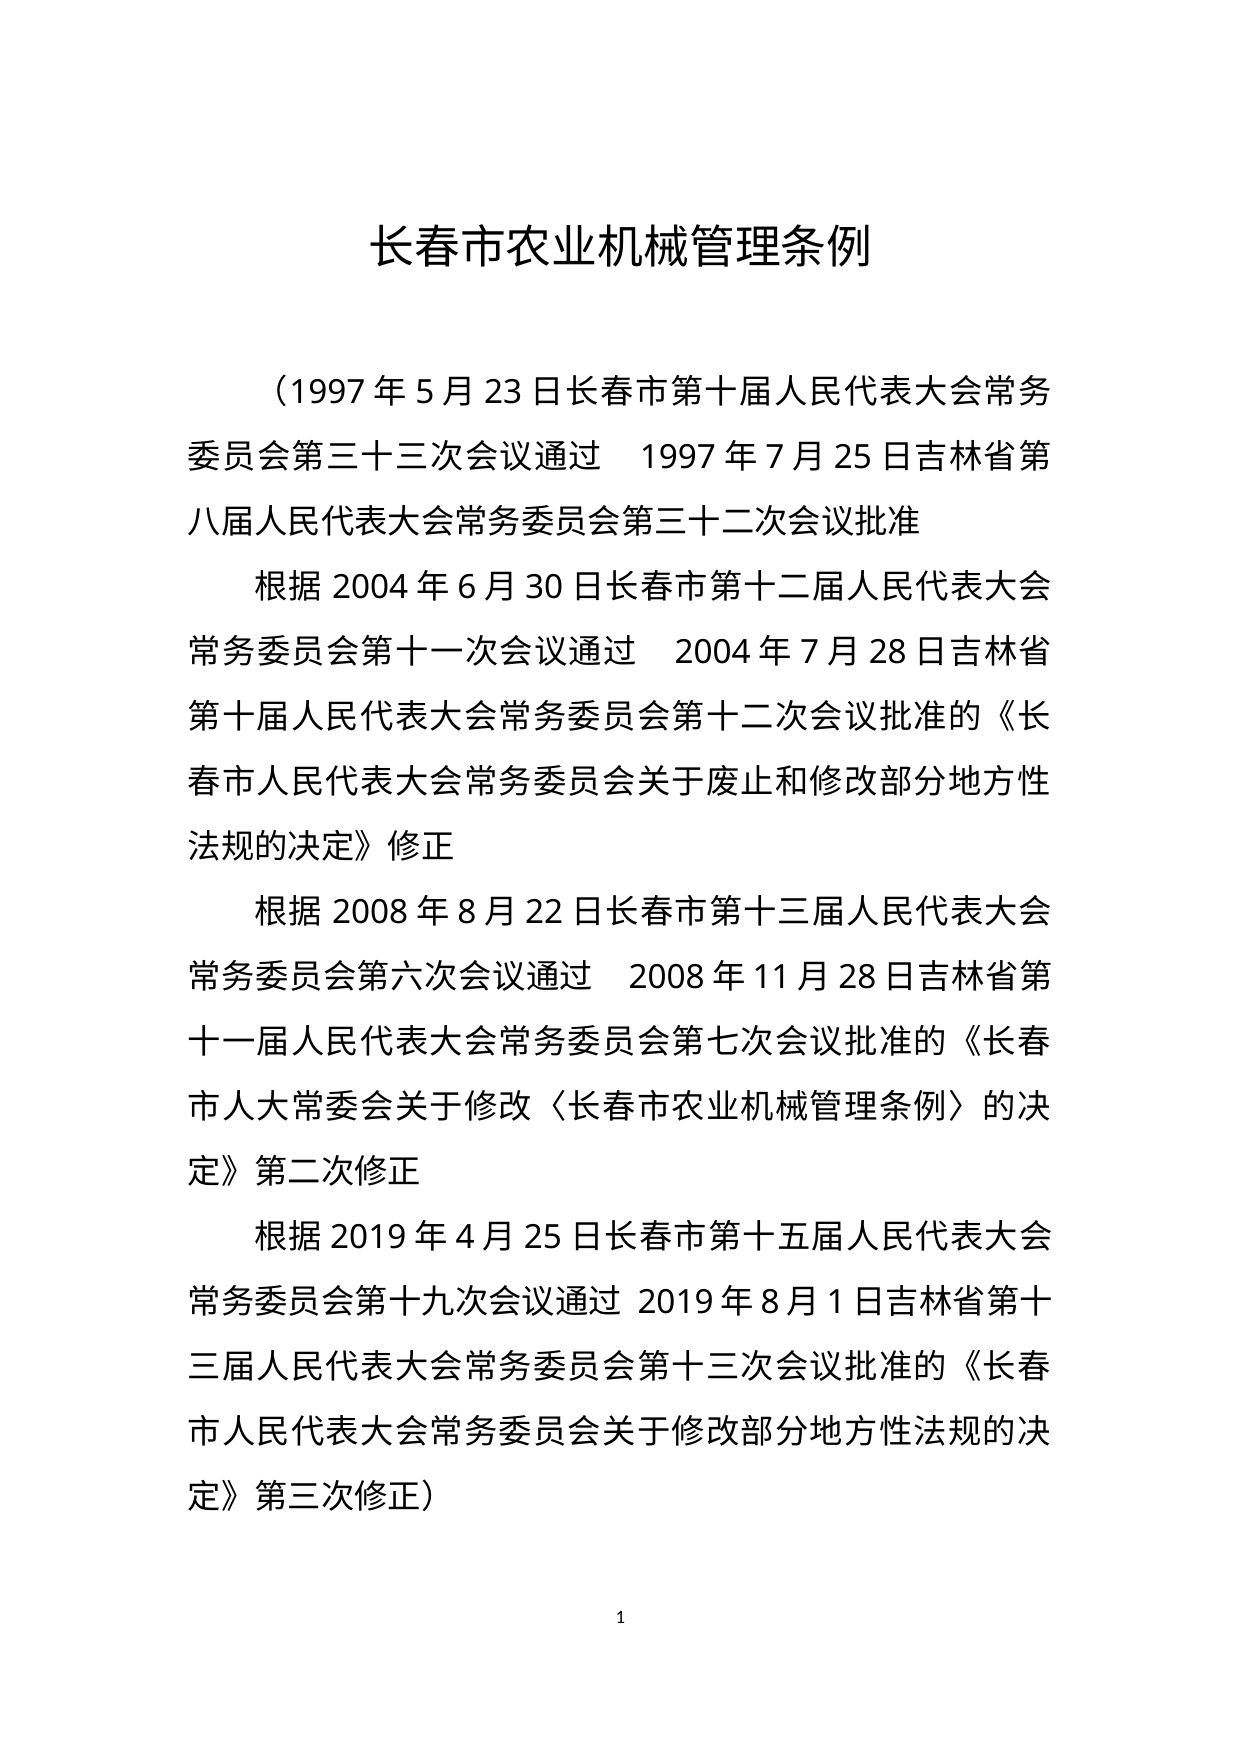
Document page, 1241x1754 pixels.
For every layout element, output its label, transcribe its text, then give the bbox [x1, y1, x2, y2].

text 根据2019年4月25日长春市第十五届人民代表大会常务委员会第十九次会议通过 2019年8月1日吉林省第十三届人民代表大会常务委员会第十三次会议批准的《长春市人民代表大会常务委员会关于修改部分地方性法规的决定》第三次修正） [187, 1202, 1053, 1527]
text 根据 2008年8月22日长春市第十三届人民代表大会常务委员会第六次会议通过 2008年11月28日吉林省第十一届人民代表大会常务委员会第七次会议批准的《长春市人大常委会关于修改〈长春市农业机械管理条例〉的决定》第二次修正 [187, 877, 1053, 1202]
text 根据 2004年6月30日长春市第十二届人民代表大会常务委员会第十一次会议通过 2004年7月28日吉林省第十届人民代表大会常务委员会第十二次会议批准的《长春市人民代表大会常务委员会关于废止和修改部分地方性法规的决定》修正 [187, 552, 1053, 877]
text 长春市农业机械管理条例 [187, 194, 1053, 292]
text （1997年5月23日长春市第十届人民代表大会常务委员会第三十三次会议通过 1997年7月25日吉林省第八届人民代表大会常务委员会第三十二次会议批准 [187, 357, 1053, 552]
